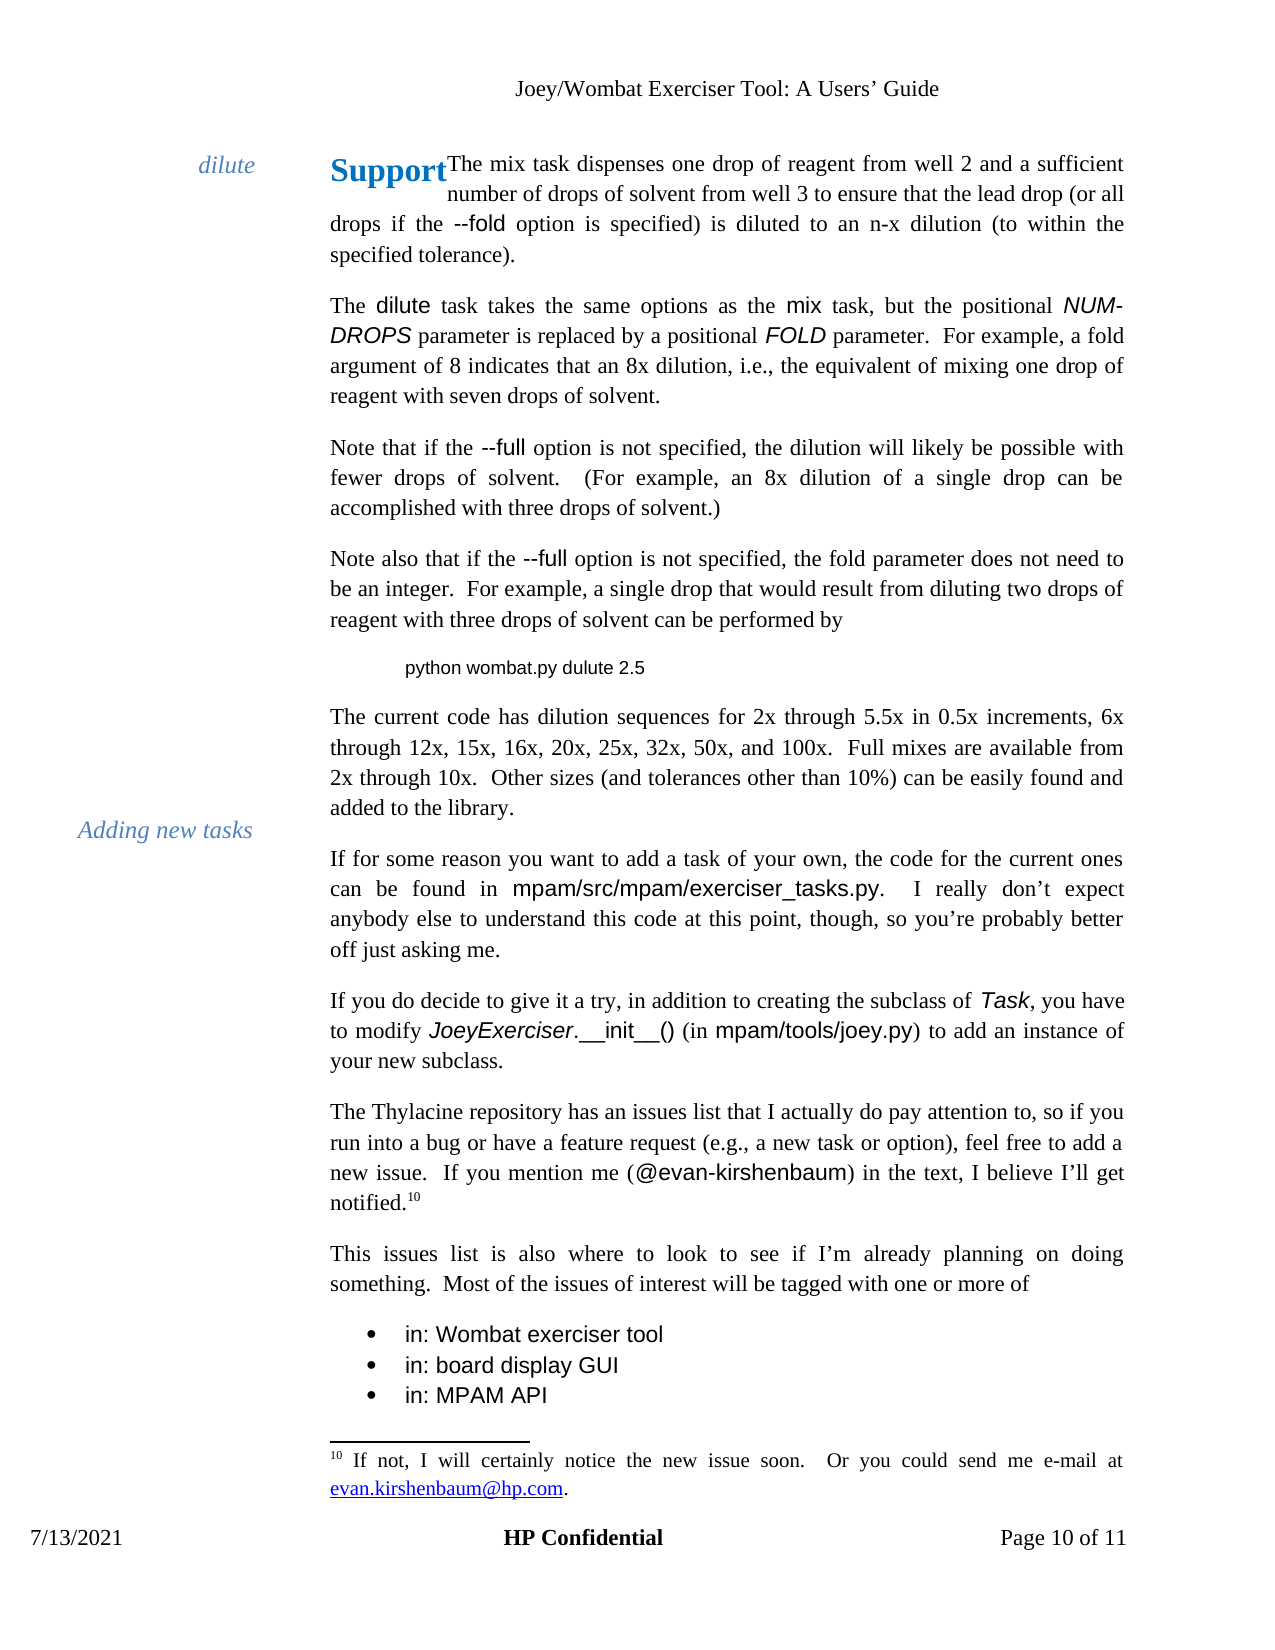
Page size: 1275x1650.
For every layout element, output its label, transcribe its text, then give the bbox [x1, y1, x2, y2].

text python wombat.py dulute 2.5 [405, 657, 1125, 678]
list in: Wombat exerciser tool [367, 1321, 1125, 1348]
text The dilute task takes the same options as the mix task, but the positional NUM-DROPS parameter is replaced by a positional FOLD parameter. For example, a fold argument of 8 indicates that an 8x dilution, i.e., the equivalent of mixing one drop of reagent with seven drops of solvent. [330, 292, 1125, 409]
text The current code has dilution sequences for 2x through 5.5x in 0.5x increments, 6x through 12x, 15x, 16x, 20x, 25x, 32x, 50x, and 100x. Full mixes are available from 2x through 10x. Other sizes (and tolerances other than 10%) can be easily found and added to the library. [330, 703, 1125, 820]
list in: board display GUI [367, 1352, 1125, 1378]
text Support [330, 150, 447, 188]
text If for some reason you want to add a task of your own, the code for the current ones can be found in mpam/src/mpam/exerciser_tasks.py. I really don’t expect anybody else to understand this code at this point, though, so you’re probably better off just asking me. [330, 845, 1125, 962]
text This issues list is also where to look to see if I’m already planning on doing something. Most of the issues of interest will be tagged with one or more of [330, 1240, 1125, 1297]
list in: MPAM API [367, 1382, 1125, 1408]
text Note also that if the --full option is not specified, the fold parameter does not need to be an integer. For example, a single drop that would result from diluting two drops of reagent with three drops of solvent can be performed by [330, 545, 1125, 632]
text Adding new tasks [0, 815, 255, 844]
text Note that if the --full option is not specified, the dilution will likely be possible with fewer drops of solvent. (For example, an 8x dilution of a single drop can be accomplished with three drops of solvent.) [330, 434, 1125, 521]
text The Thylacine repository has an issues list that I actually do pay attention to, so if you run into a bug or have a feature request (e.g., a new task or option), feel free to add a new issue. If you mention me (@evan-kirshenbaum) in the text, I believe I’ll get notified. [330, 1098, 1125, 1216]
text dilute [0, 150, 255, 179]
text If you do decide to give it a try, in addition to creating the subclass of Task, you have to modify JoeyExerciser.__init__() (in mpam/tools/joey.py) to add an instance of your new subclass. [330, 987, 1125, 1074]
text The mix task dispenses one drop of reagent from well 2 and a sufficient number of drops of solvent from well 3 to ensure that the lead drop (or all drops if the --fold option is specified) is diluted to an n-x dilution (to within the specified tolerance). [330, 150, 1125, 267]
